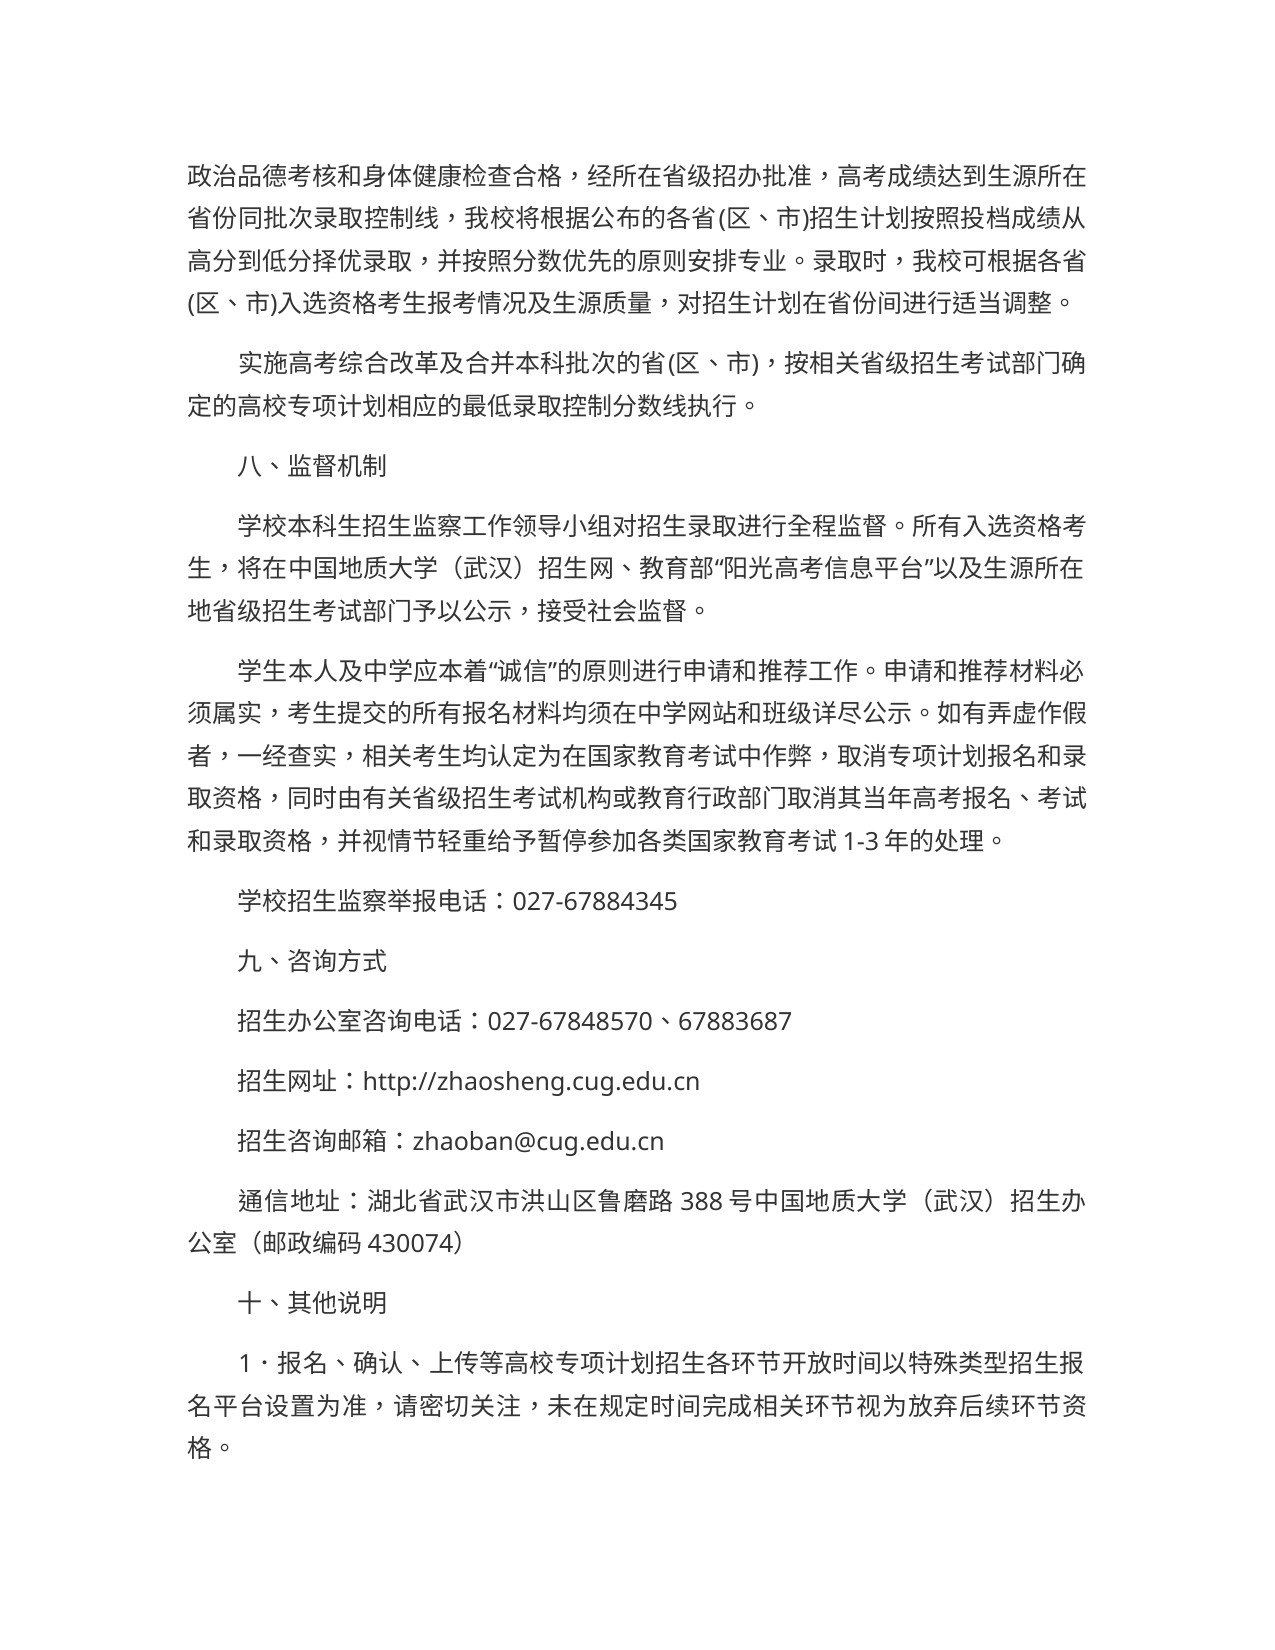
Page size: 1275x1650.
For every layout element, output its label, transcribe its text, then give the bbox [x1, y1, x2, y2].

text 实施高考综合改革及合并本科批次的省(区、市)，按相关省级招生考试部门确定的高校专项计划相应的最低录取控制分数线执行。 [187, 337, 1087, 422]
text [187, 150, 1087, 320]
text 八、监督机制 [187, 440, 1087, 482]
text 通信地址：湖北省武汉市洪山区鲁磨路388号中国地质大学（武汉）招生办公室（邮政编码430074） [187, 1175, 1087, 1260]
text 1．报名、确认、上传等高校专项计划招生各环节开放时间以特殊类型招生报名平台设置为准，请密切关注，未在规定时间完成相关环节视为放弃后续环节资格。 [187, 1337, 1087, 1465]
text 学校本科生招生监察工作领导小组对招生录取进行全程监督。所有入选资格考生，将在中国地质大学（武汉）招生网、教育部“阳光高考信息平台”以及生源所在地省级招生考试部门予以公示，接受社会监督。 [187, 500, 1087, 627]
text 学生本人及中学应本着“诚信”的原则进行申请和推荐工作。申请和推荐材料必须属实，考生提交的所有报名材料均须在中学网站和班级详尽公示。如有弄虚作假者，一经查实，相关考生均认定为在国家教育考试中作弊，取消专项计划报名和录取资格，同时由有关省级招生考试机构或教育行政部门取消其当年高考报名、考试和录取资格，并视情节轻重给予暂停参加各类国家教育考试1-3年的处理。 [187, 645, 1087, 857]
text 学校招生监察举报电话：027-67884345 [187, 875, 1087, 917]
text 九、咨询方式 [187, 935, 1087, 977]
text 十、其他说明 [187, 1277, 1087, 1320]
text 招生办公室咨询电话：027-67848570、67883687 [187, 995, 1087, 1037]
text 招生网址：http://zhaosheng.cug.edu.cn [187, 1055, 1087, 1097]
text 招生咨询邮箱：zhaoban@cug.edu.cn [187, 1115, 1087, 1157]
